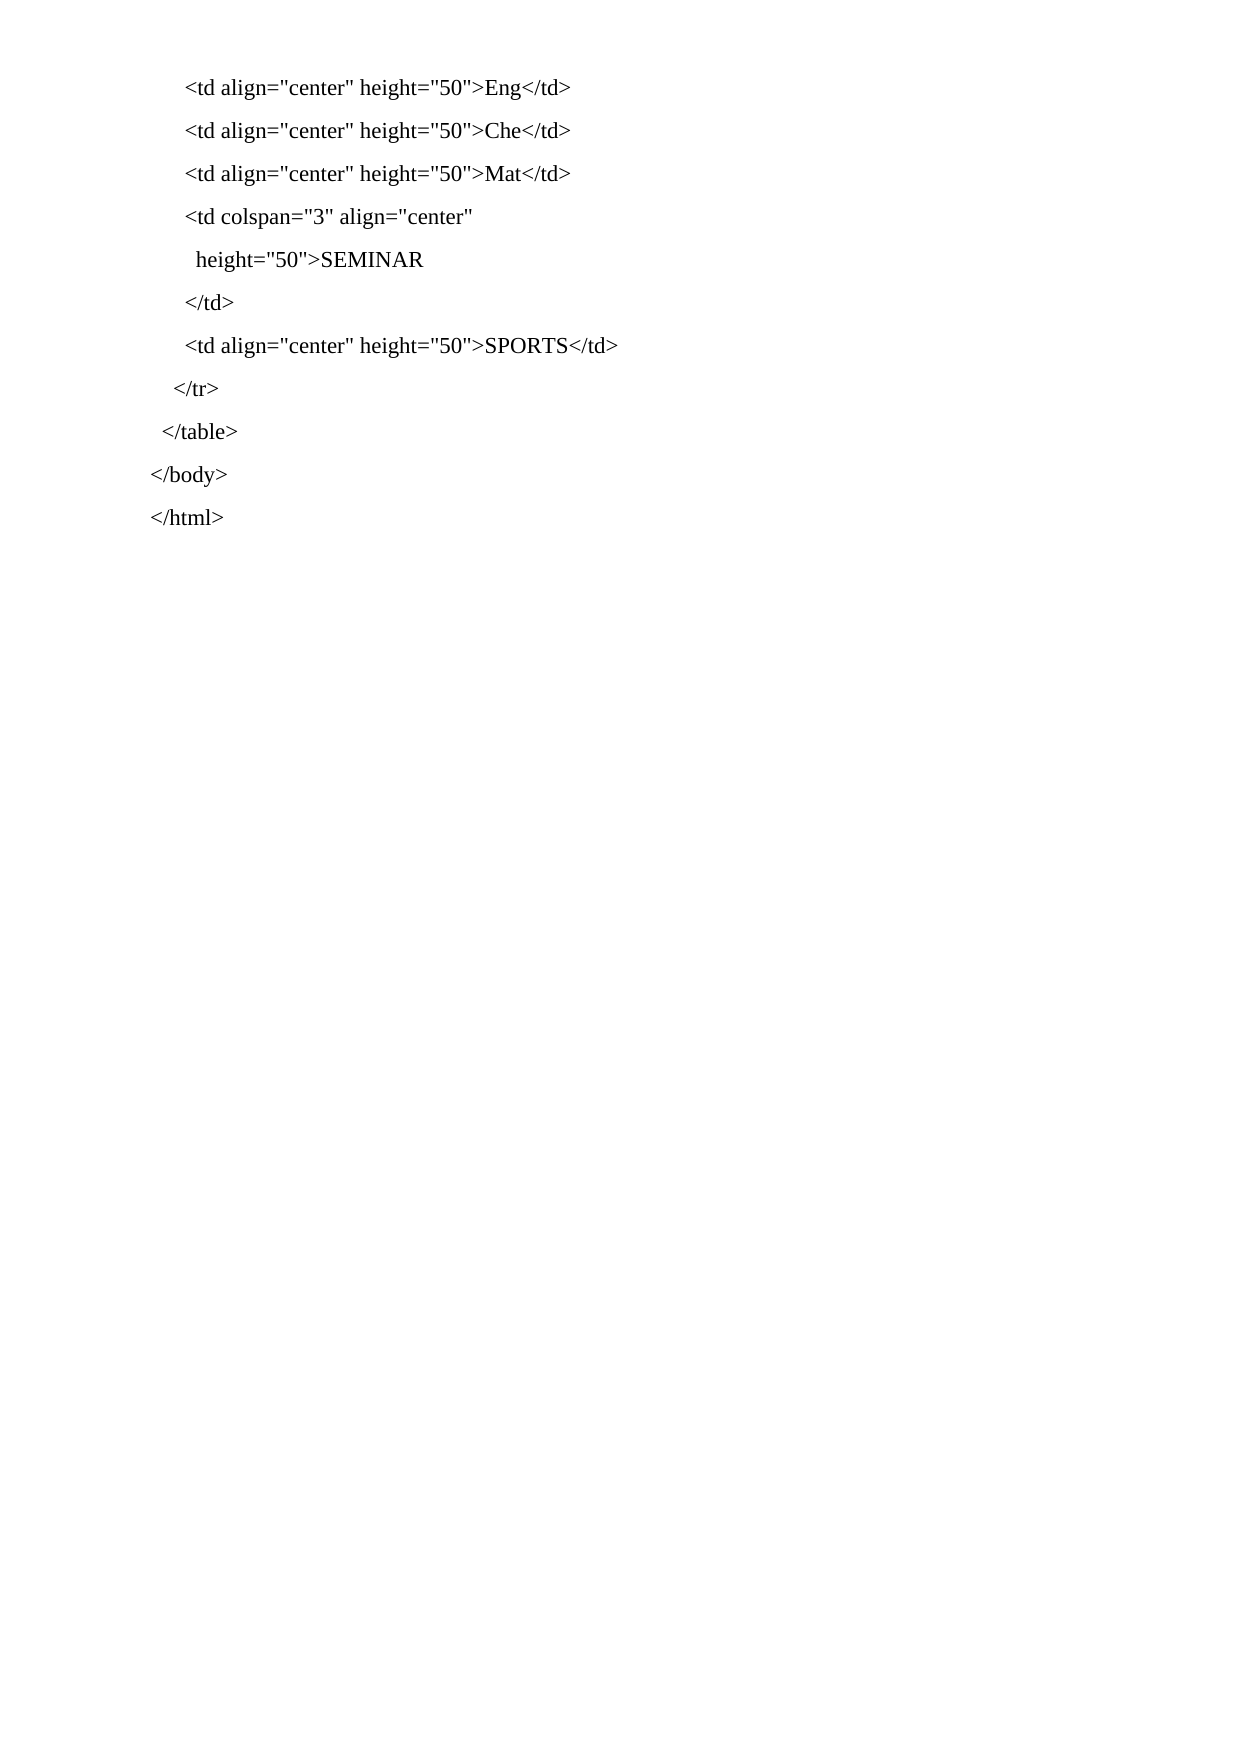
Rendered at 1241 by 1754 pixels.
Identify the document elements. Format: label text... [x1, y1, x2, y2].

text </tr> [150, 375, 1090, 401]
text </td> [150, 289, 1090, 315]
text </html> [150, 504, 1090, 530]
text <td align="center" height="50">Eng</td> [150, 74, 1090, 100]
text <td align="center" height="50">Che</td> [150, 117, 1090, 143]
text <td align="center" height="50">SPORTS</td> [150, 332, 1090, 358]
text <td align="center" height="50">Mat</td> [150, 160, 1090, 186]
text <td colspan="3" align="center" [150, 203, 1090, 229]
text </table> [150, 418, 1090, 444]
text height="50">SEMINAR [150, 246, 1090, 272]
text </body> [150, 461, 1090, 487]
